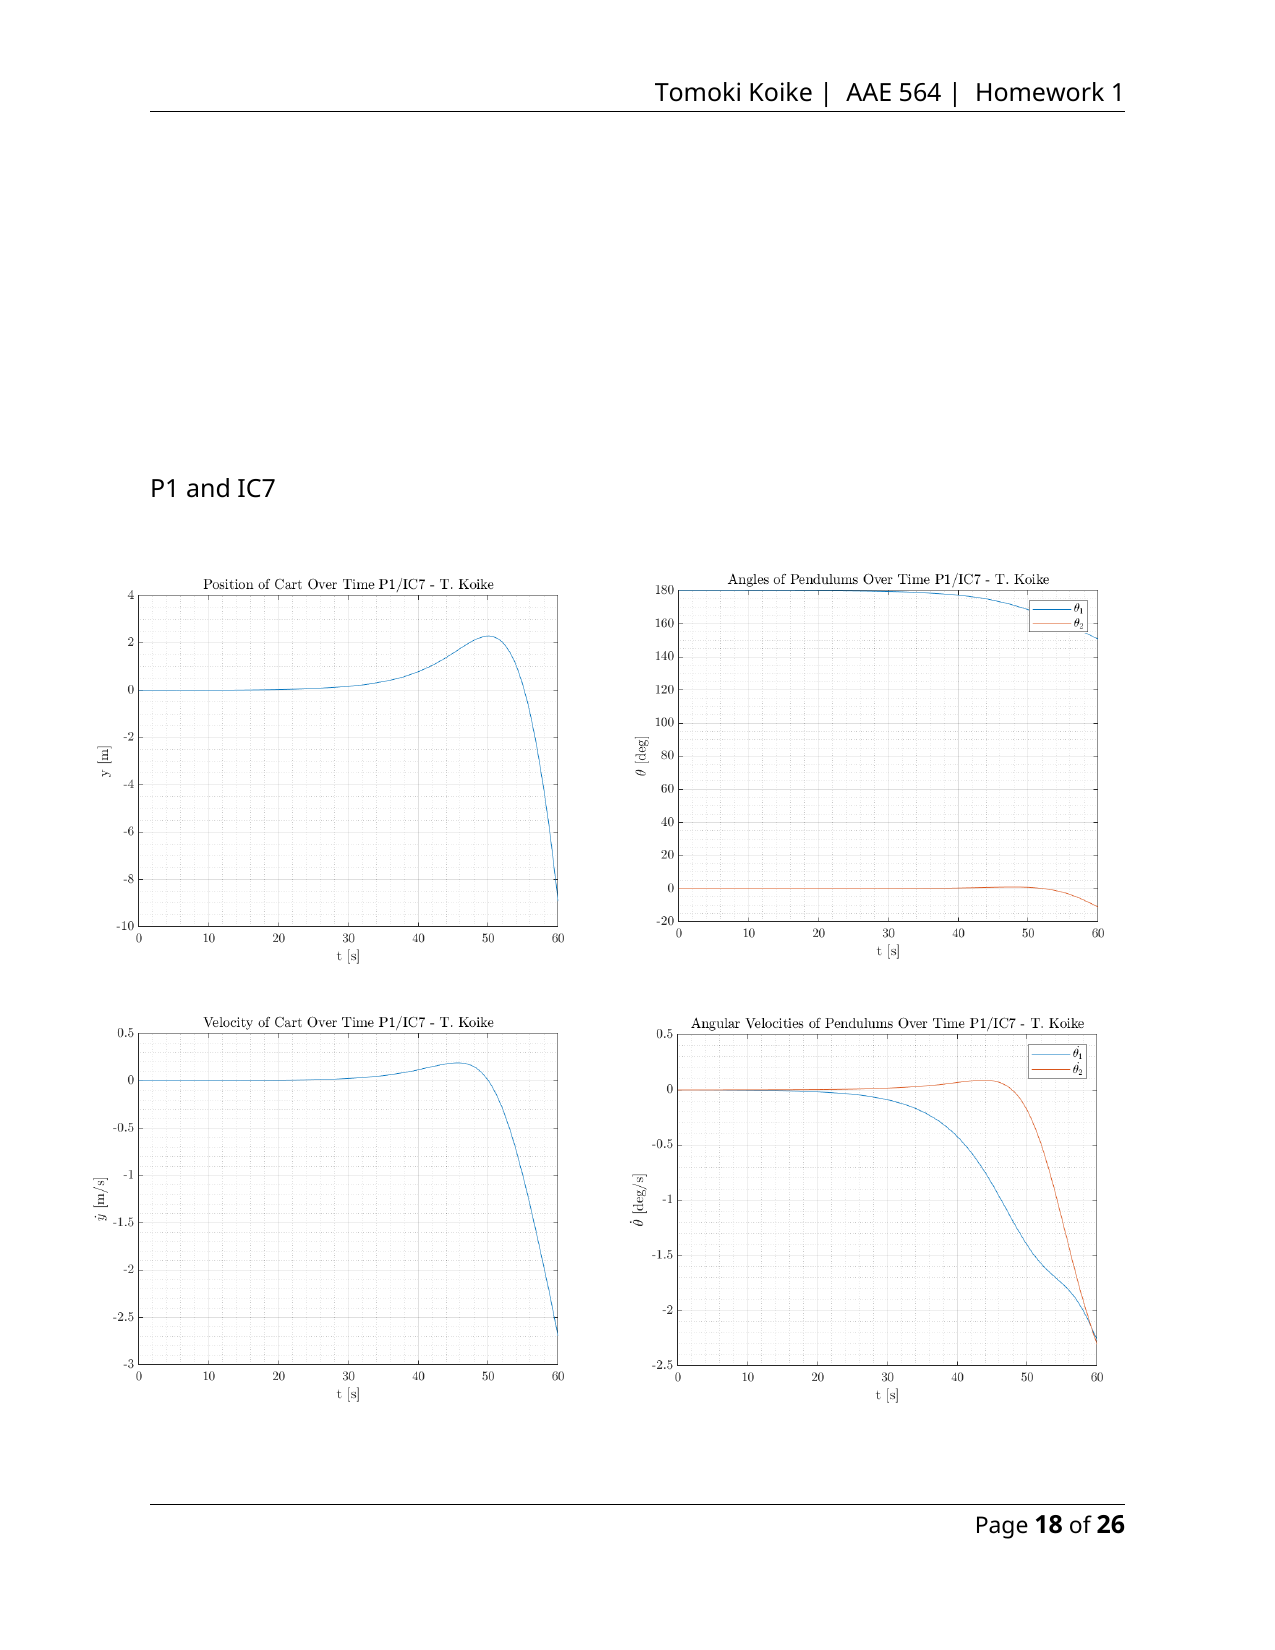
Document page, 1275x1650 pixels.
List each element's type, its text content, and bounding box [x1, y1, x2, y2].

picture [68, 1003, 1148, 1410]
picture [68, 560, 1149, 971]
text P1 and IC7 [150, 471, 1125, 505]
